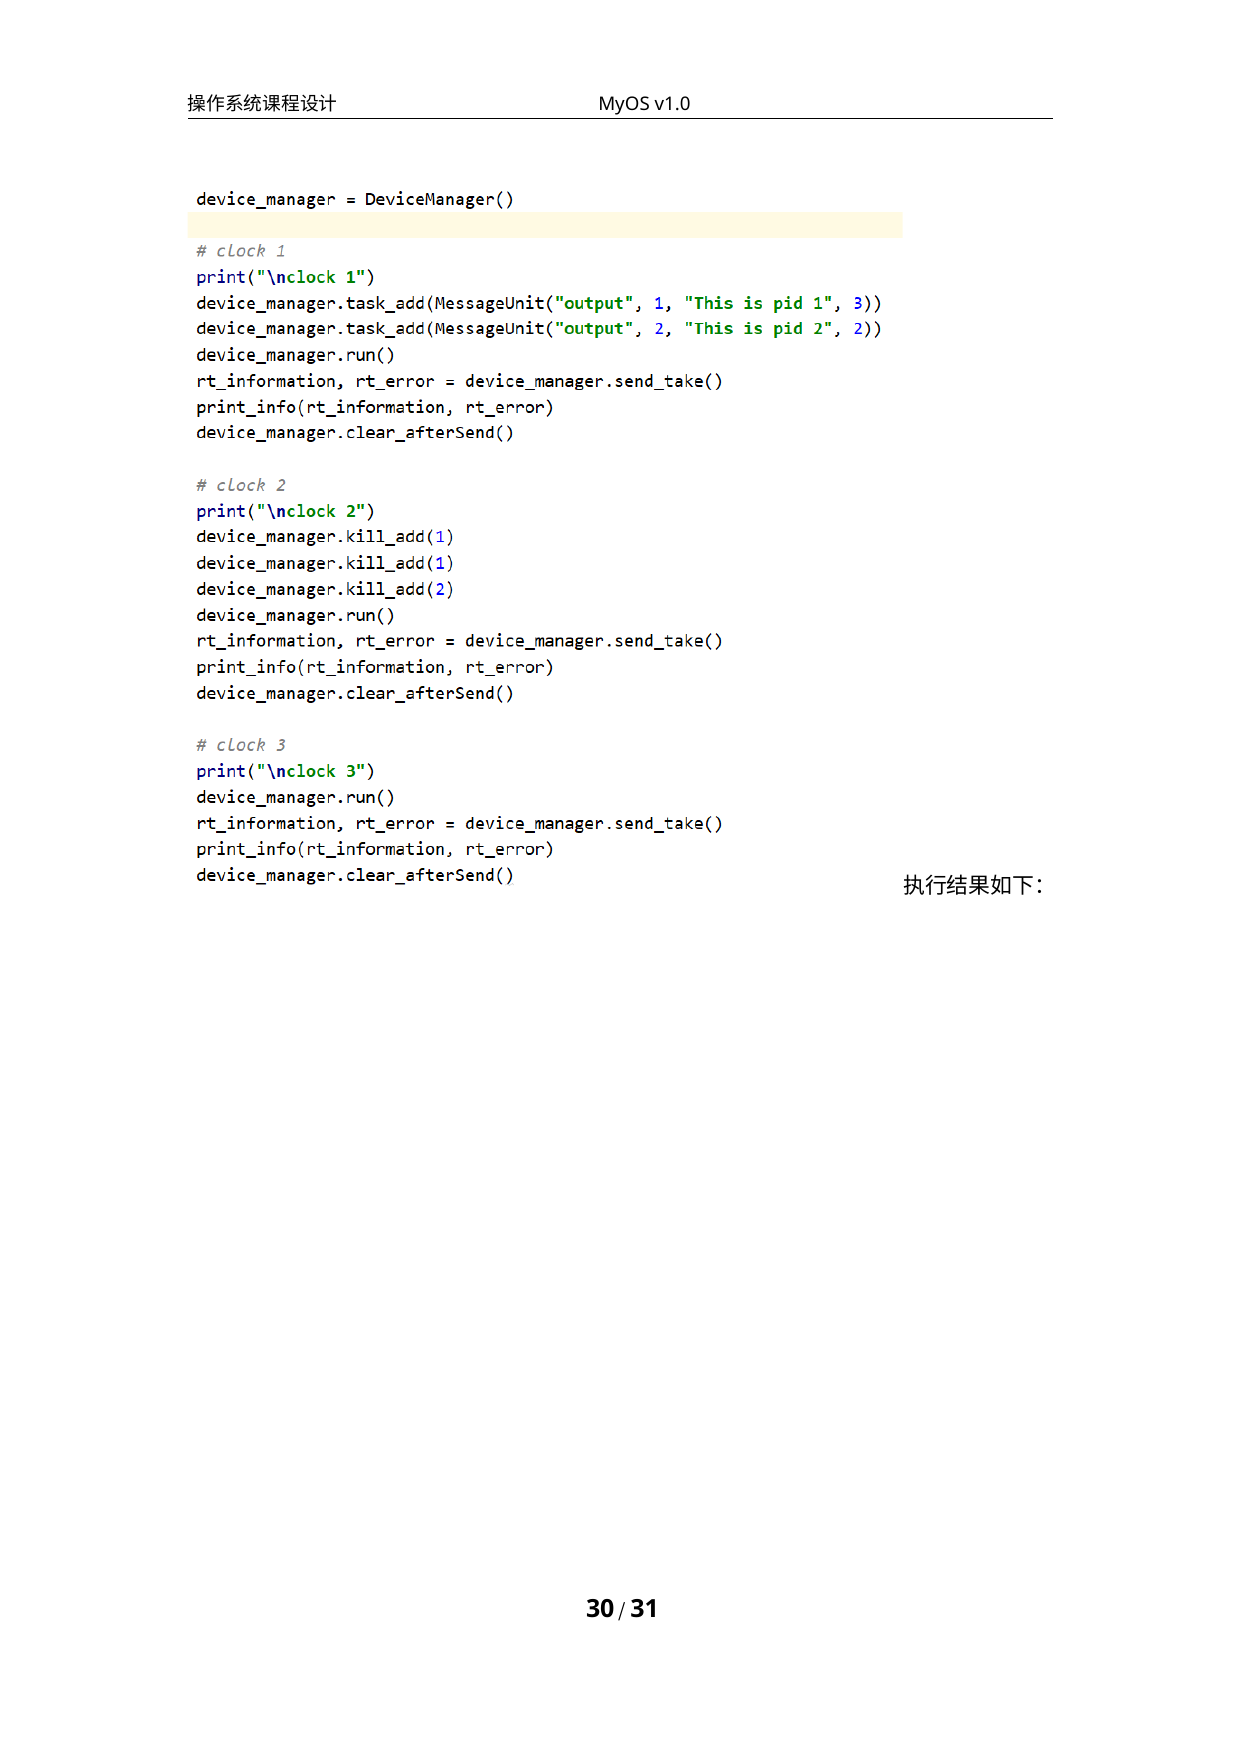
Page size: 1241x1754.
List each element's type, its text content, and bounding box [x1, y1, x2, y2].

picture [187, 191, 903, 894]
